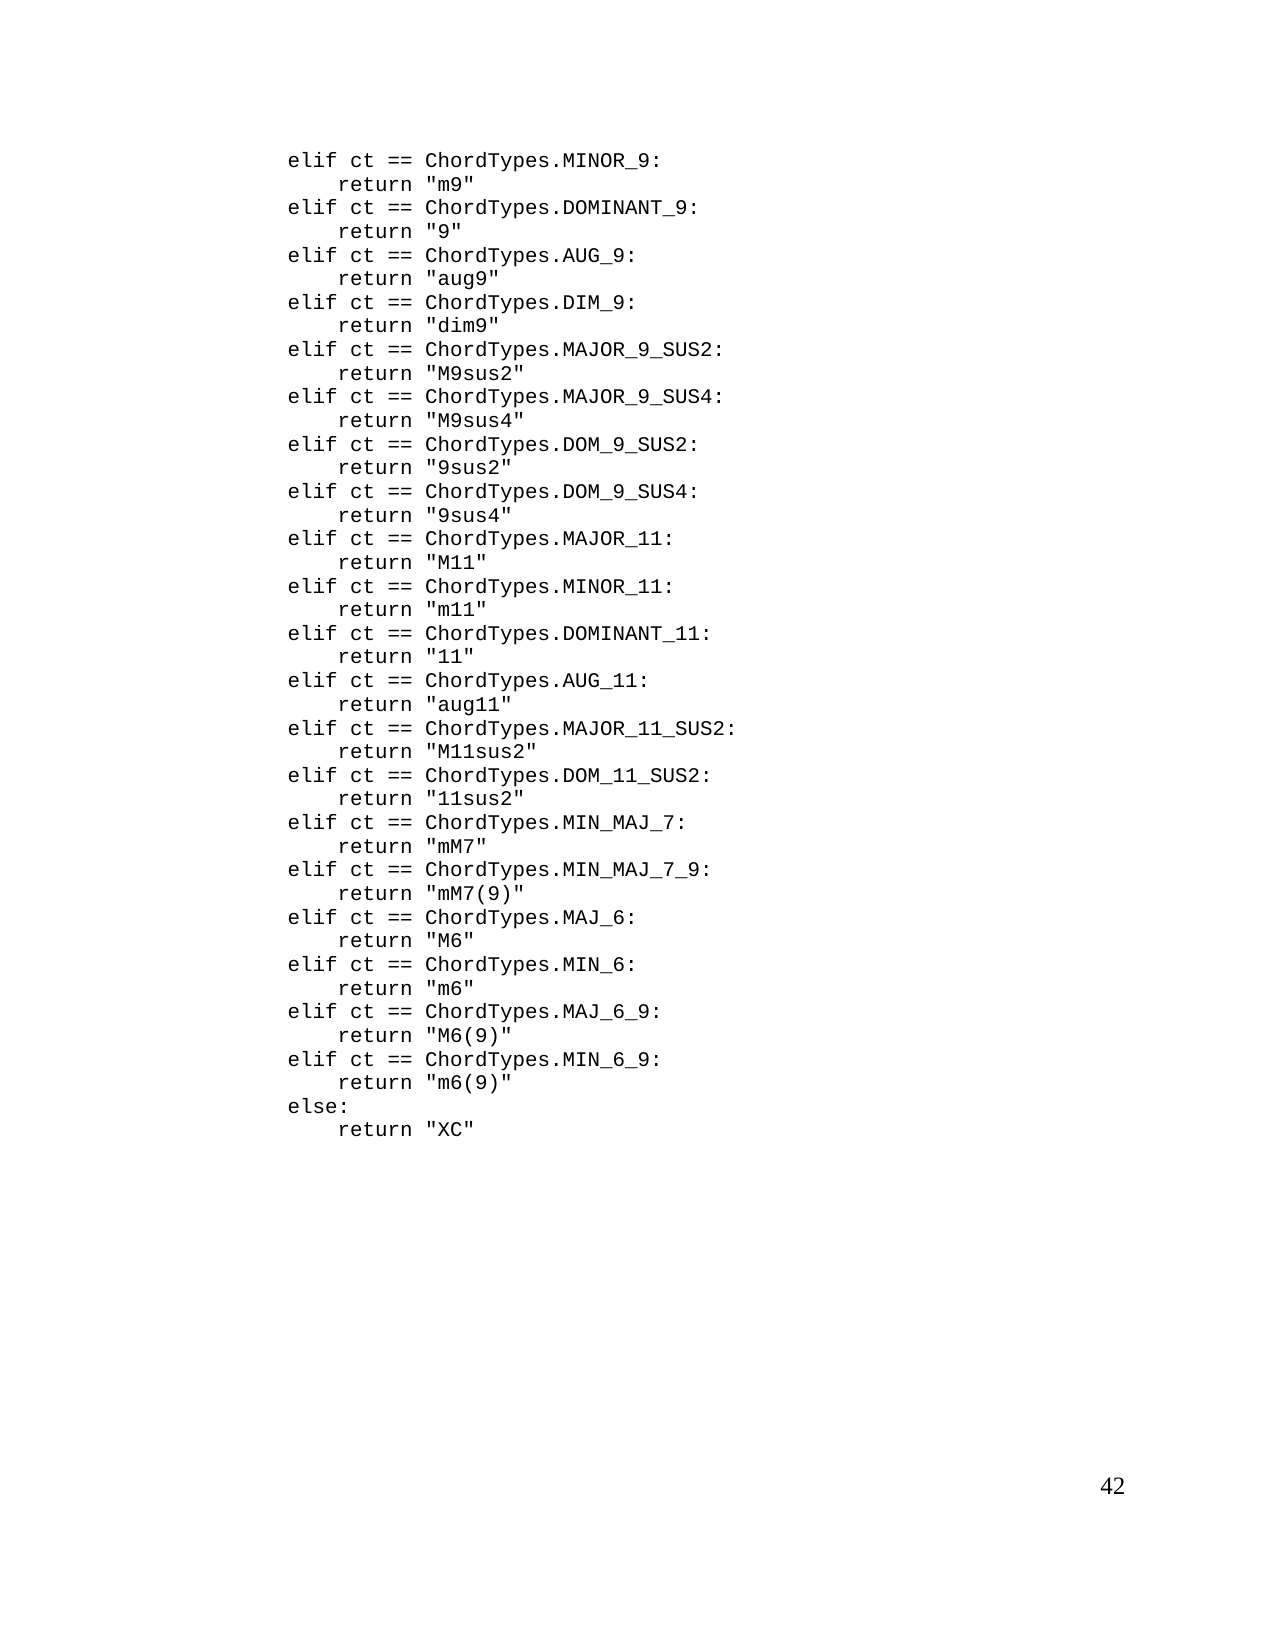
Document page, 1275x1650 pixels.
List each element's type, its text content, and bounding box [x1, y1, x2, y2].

text elif ct == ChordTypes.DIM_9: [187, 292, 1125, 316]
text elif ct == ChordTypes.DOMINANT_9: [187, 197, 1125, 221]
text return "M11" [187, 552, 1125, 576]
text return "11sus2" [187, 788, 1125, 812]
text return "m11" [187, 599, 1125, 623]
text return "XC" [187, 1119, 1125, 1143]
text elif ct == ChordTypes.DOM_9_SUS2: [187, 434, 1125, 457]
text elif ct == ChordTypes.MAJ_6_9: [187, 1001, 1125, 1025]
text elif ct == ChordTypes.AUG_9: [187, 244, 1125, 268]
text return "m6" [187, 978, 1125, 1001]
text return "dim9" [187, 316, 1125, 339]
text return "9sus4" [187, 505, 1125, 528]
text elif ct == ChordTypes.DOM_11_SUS2: [187, 765, 1125, 788]
text return "M11sus2" [187, 741, 1125, 765]
text elif ct == ChordTypes.MAJOR_11: [187, 528, 1125, 552]
text elif ct == ChordTypes.MIN_6: [187, 954, 1125, 978]
text return "M9sus4" [187, 410, 1125, 434]
text return "M6" [187, 930, 1125, 954]
text elif ct == ChordTypes.MAJOR_11_SUS2: [187, 717, 1125, 741]
text return "m6(9)" [187, 1072, 1125, 1096]
text elif ct == ChordTypes.MINOR_11: [187, 576, 1125, 599]
text return "aug9" [187, 268, 1125, 292]
text elif ct == ChordTypes.MIN_MAJ_7: [187, 812, 1125, 836]
text elif ct == ChordTypes.MAJOR_9_SUS4: [187, 386, 1125, 410]
text return "mM7" [187, 836, 1125, 859]
text elif ct == ChordTypes.AUG_11: [187, 670, 1125, 694]
text elif ct == ChordTypes.MIN_6_9: [187, 1048, 1125, 1072]
text return "m9" [187, 174, 1125, 197]
text elif ct == ChordTypes.MINOR_9: [187, 150, 1125, 174]
text elif ct == ChordTypes.DOMINANT_11: [187, 623, 1125, 647]
text return "11" [187, 647, 1125, 670]
text elif ct == ChordTypes.MAJOR_9_SUS2: [187, 339, 1125, 363]
text return "aug11" [187, 694, 1125, 717]
text return "9sus2" [187, 457, 1125, 481]
text elif ct == ChordTypes.MIN_MAJ_7_9: [187, 859, 1125, 883]
text return "mM7(9)" [187, 883, 1125, 907]
text elif ct == ChordTypes.DOM_9_SUS4: [187, 481, 1125, 505]
text return "M9sus2" [187, 363, 1125, 386]
text elif ct == ChordTypes.MAJ_6: [187, 907, 1125, 930]
text return "M6(9)" [187, 1025, 1125, 1048]
text return "9" [187, 221, 1125, 244]
text else: [187, 1096, 1125, 1119]
